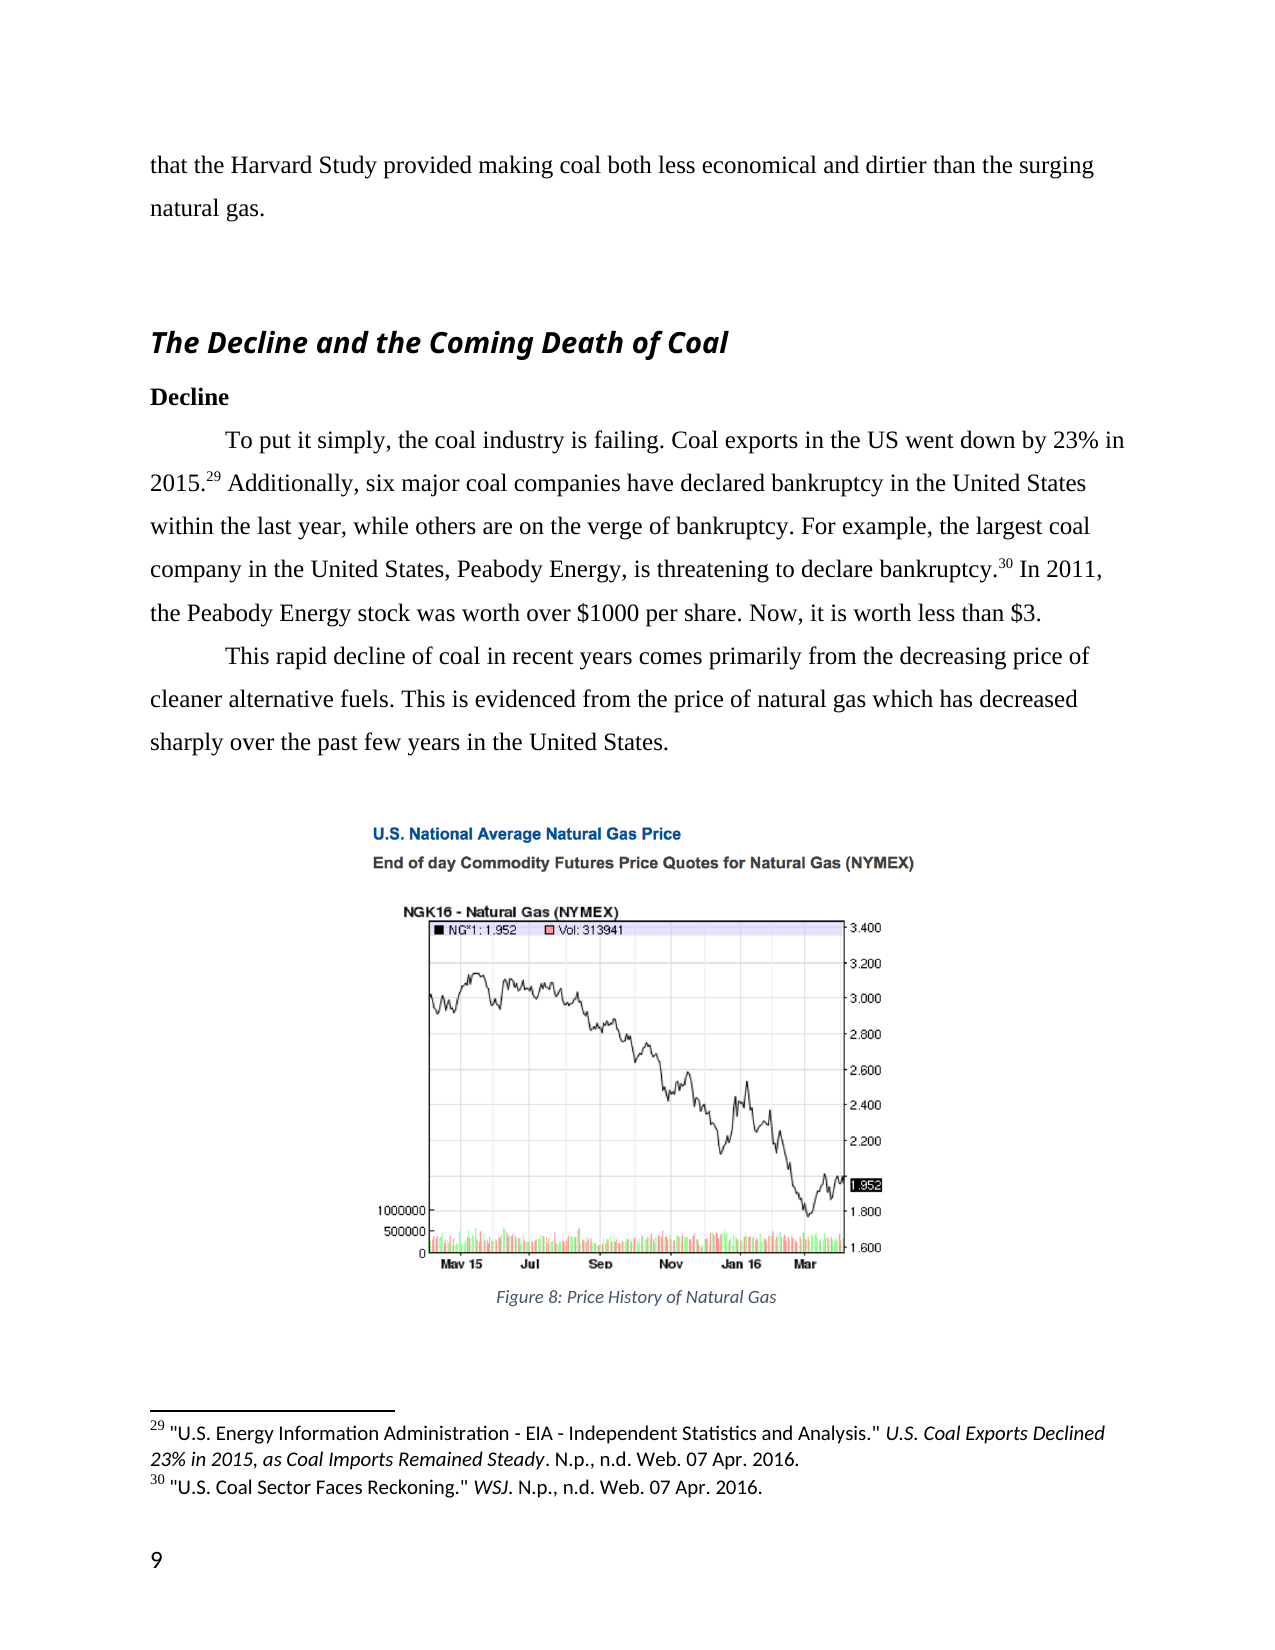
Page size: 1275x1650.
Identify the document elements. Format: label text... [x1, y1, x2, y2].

text This rapid decline of coal in recent years comes primarily from the decreasing price of cleaner alternative fuels. This is evidenced from the price of natural gas which has decreased sharply over the past few years in the United States. [150, 641, 1125, 756]
text On the other hand, natural gas has become much cheaper over the past few years and has fewer externalities. Over the past year alone, the price of natural gas has dropped over 60%. At the same time, natural gas infrastructure and investment has grown. The current cost of producing a kilowatt hour from natural gas is $0.14. This is nearly half of the estimated cost that the Harvard Study provided making coal both less economical and dirtier than the surging natural gas. [150, 150, 1125, 222]
text Figure 8: Price History of Natural Gas [150, 1285, 1125, 1308]
text Decline [150, 382, 1125, 411]
picture [344, 813, 931, 1285]
subtitle The Decline and the Coming Death of Coal [150, 322, 1125, 362]
text To put it simply, the coal industry is failing. Coal exports in the US went down by 23% in 2015. Additionally, six major coal companies have declared bankruptcy in the United States within the last year, while others are on the verge of bankruptcy. For example, the largest coal company in the United States, Peabody Energy, is threatening to declare bankruptcy. In 2011, the Peabody Energy stock was worth over $1000 per share. Now, it is worth less than $3. [150, 425, 1125, 626]
